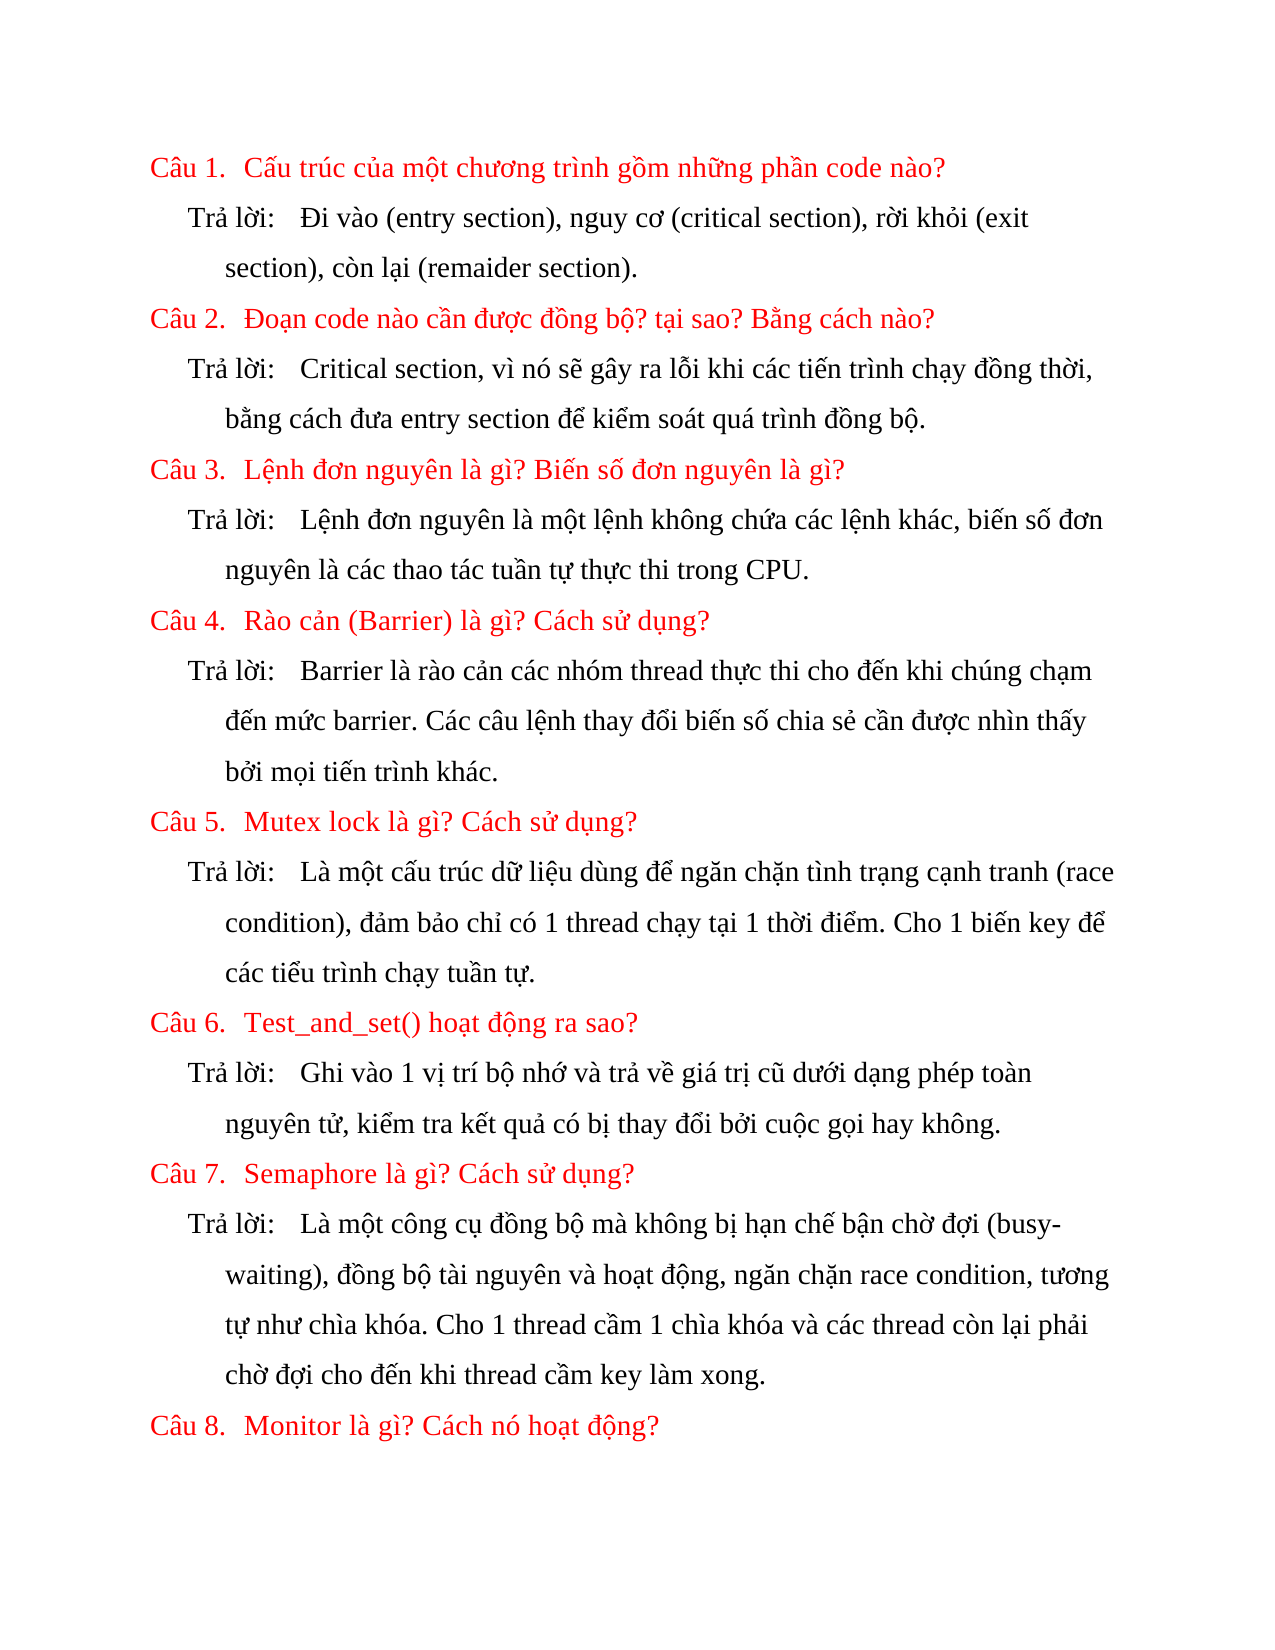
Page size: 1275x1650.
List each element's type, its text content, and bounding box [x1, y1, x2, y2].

list Đoạn code nào cần được đồng bộ? tại sao? Bằng cách nào? [150, 301, 1125, 334]
list Critical section, vì nó sẽ gây ra lỗi khi các tiến trình chạy đồng thời, bằng cách đưa entry section để kiểm soát quá trình đồng bộ. [187, 351, 1125, 435]
list Cấu trúc của một chương trình gồm những phần code nào? [150, 150, 1125, 183]
list Rào cản (Barrier) là gì? Cách sử dụng? [150, 603, 1125, 636]
list Semaphore là gì? Cách sử dụng? [150, 1156, 1125, 1190]
list Monitor là gì? Cách nó hoạt động? [150, 1408, 1125, 1441]
list Đi vào (entry section), nguy cơ (critical section), rời khỏi (exit section), còn lại (remaider section). [187, 200, 1125, 284]
list Lệnh đơn nguyên là gì? Biến số đơn nguyên là gì? [150, 452, 1125, 485]
list Ghi vào 1 vị trí bộ nhớ và trả về giá trị cũ dưới dạng phép toàn nguyên tử, kiểm tra kết quả có bị thay đổi bởi cuộc gọi hay không. [187, 1056, 1125, 1139]
list Là một cấu trúc dữ liệu dùng để ngăn chặn tình trạng cạnh tranh (race condition), đảm bảo chỉ có 1 thread chạy tại 1 thời điểm. Cho 1 biến key để các tiểu trình chạy tuần tự. [187, 854, 1125, 988]
list Mutex lock là gì? Cách sử dụng? [150, 804, 1125, 838]
list Barrier là rào cản các nhóm thread thực thi cho đến khi chúng chạm đến mức barrier. Các câu lệnh thay đổi biến số chia sẻ cần được nhìn thấy bởi mọi tiến trình khác. [187, 653, 1125, 787]
list Lệnh đơn nguyên là một lệnh không chứa các lệnh khác, biến số đơn nguyên là các thao tác tuần tự thực thi trong CPU. [187, 502, 1125, 586]
list Test_and_set() hoạt động ra sao? [150, 1005, 1125, 1039]
list Là một công cụ đồng bộ mà không bị hạn chế bận chờ đợi (busy-waiting), đồng bộ tài nguyên và hoạt động, ngăn chặn race condition, tương tự như chìa khóa. Cho 1 thread cầm 1 chìa khóa và các thread còn lại phải chờ đợi cho đến khi thread cầm key làm xong. [187, 1207, 1125, 1391]
